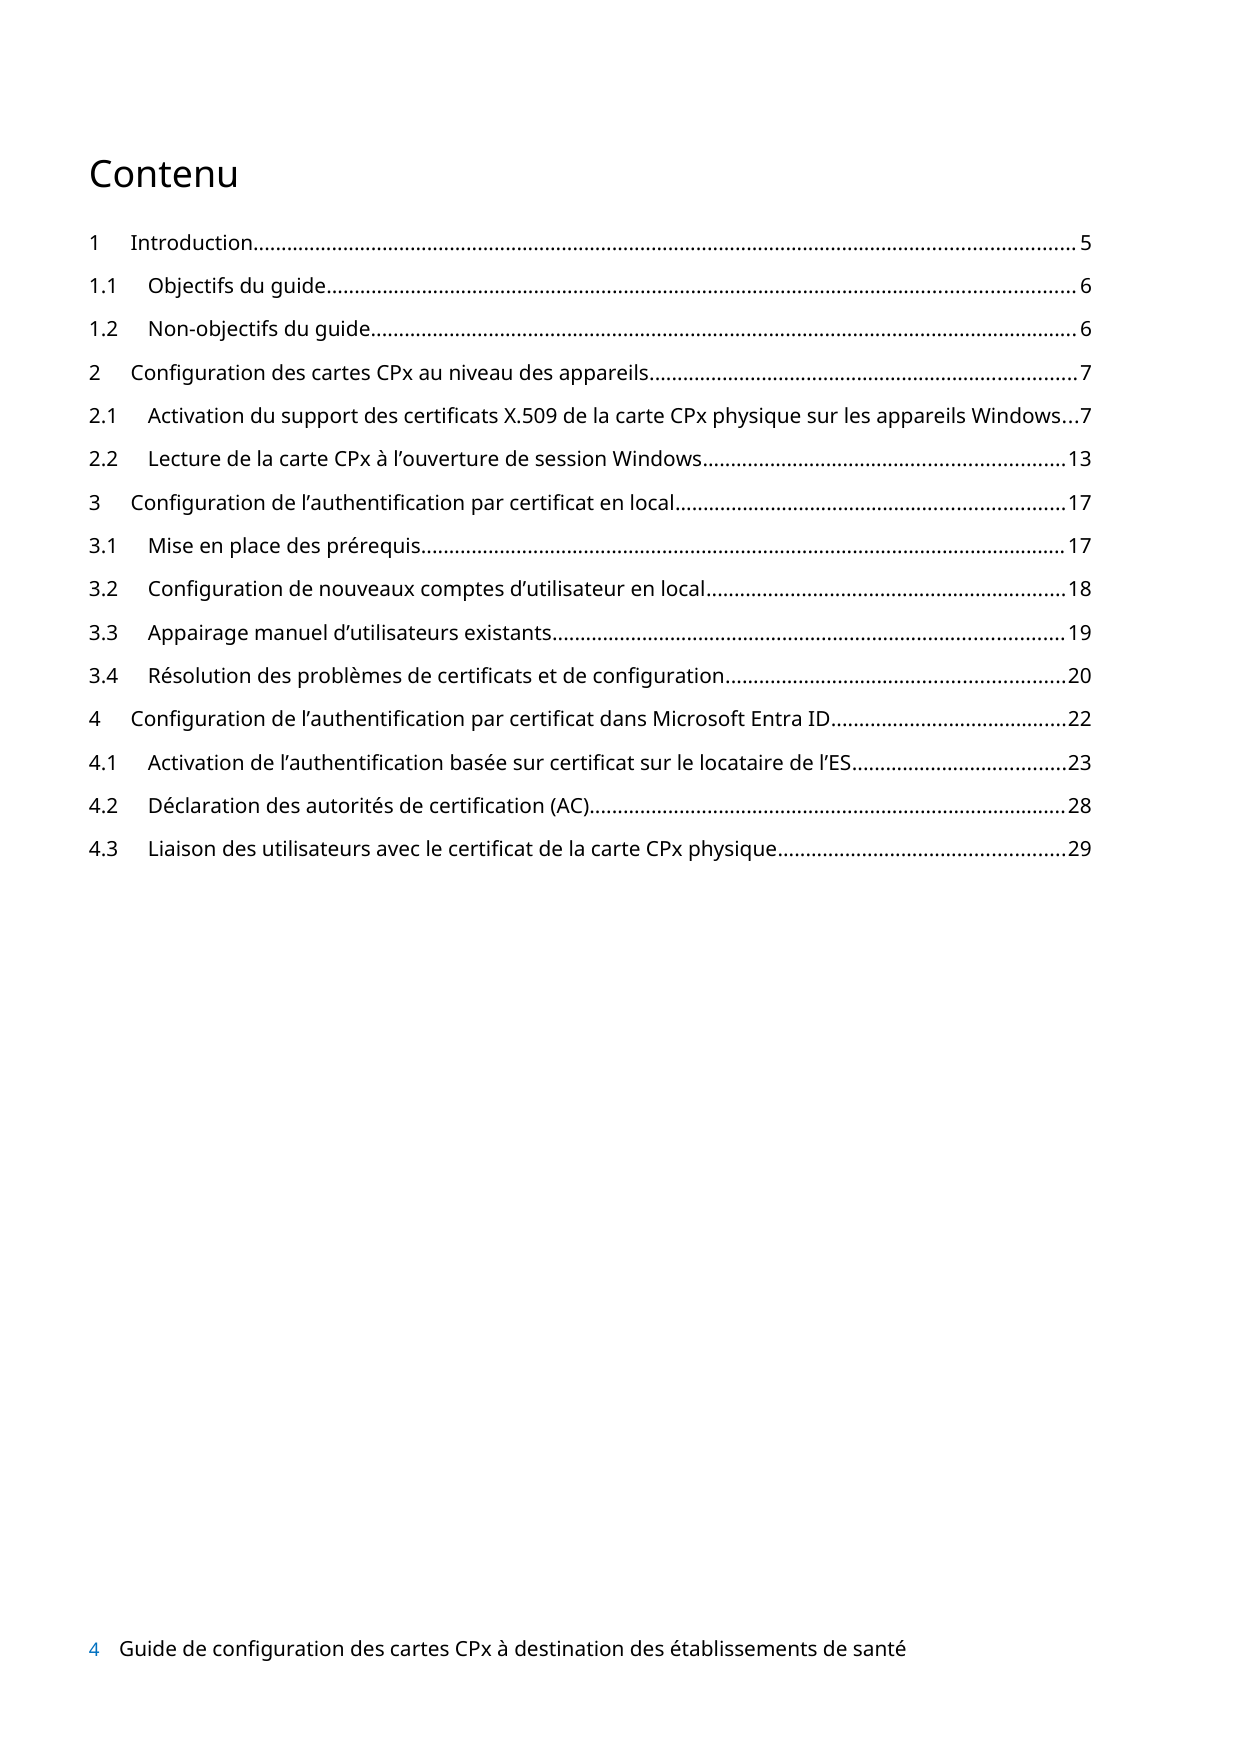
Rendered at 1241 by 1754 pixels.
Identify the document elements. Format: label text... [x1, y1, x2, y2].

text Contenu [89, 148, 1152, 199]
